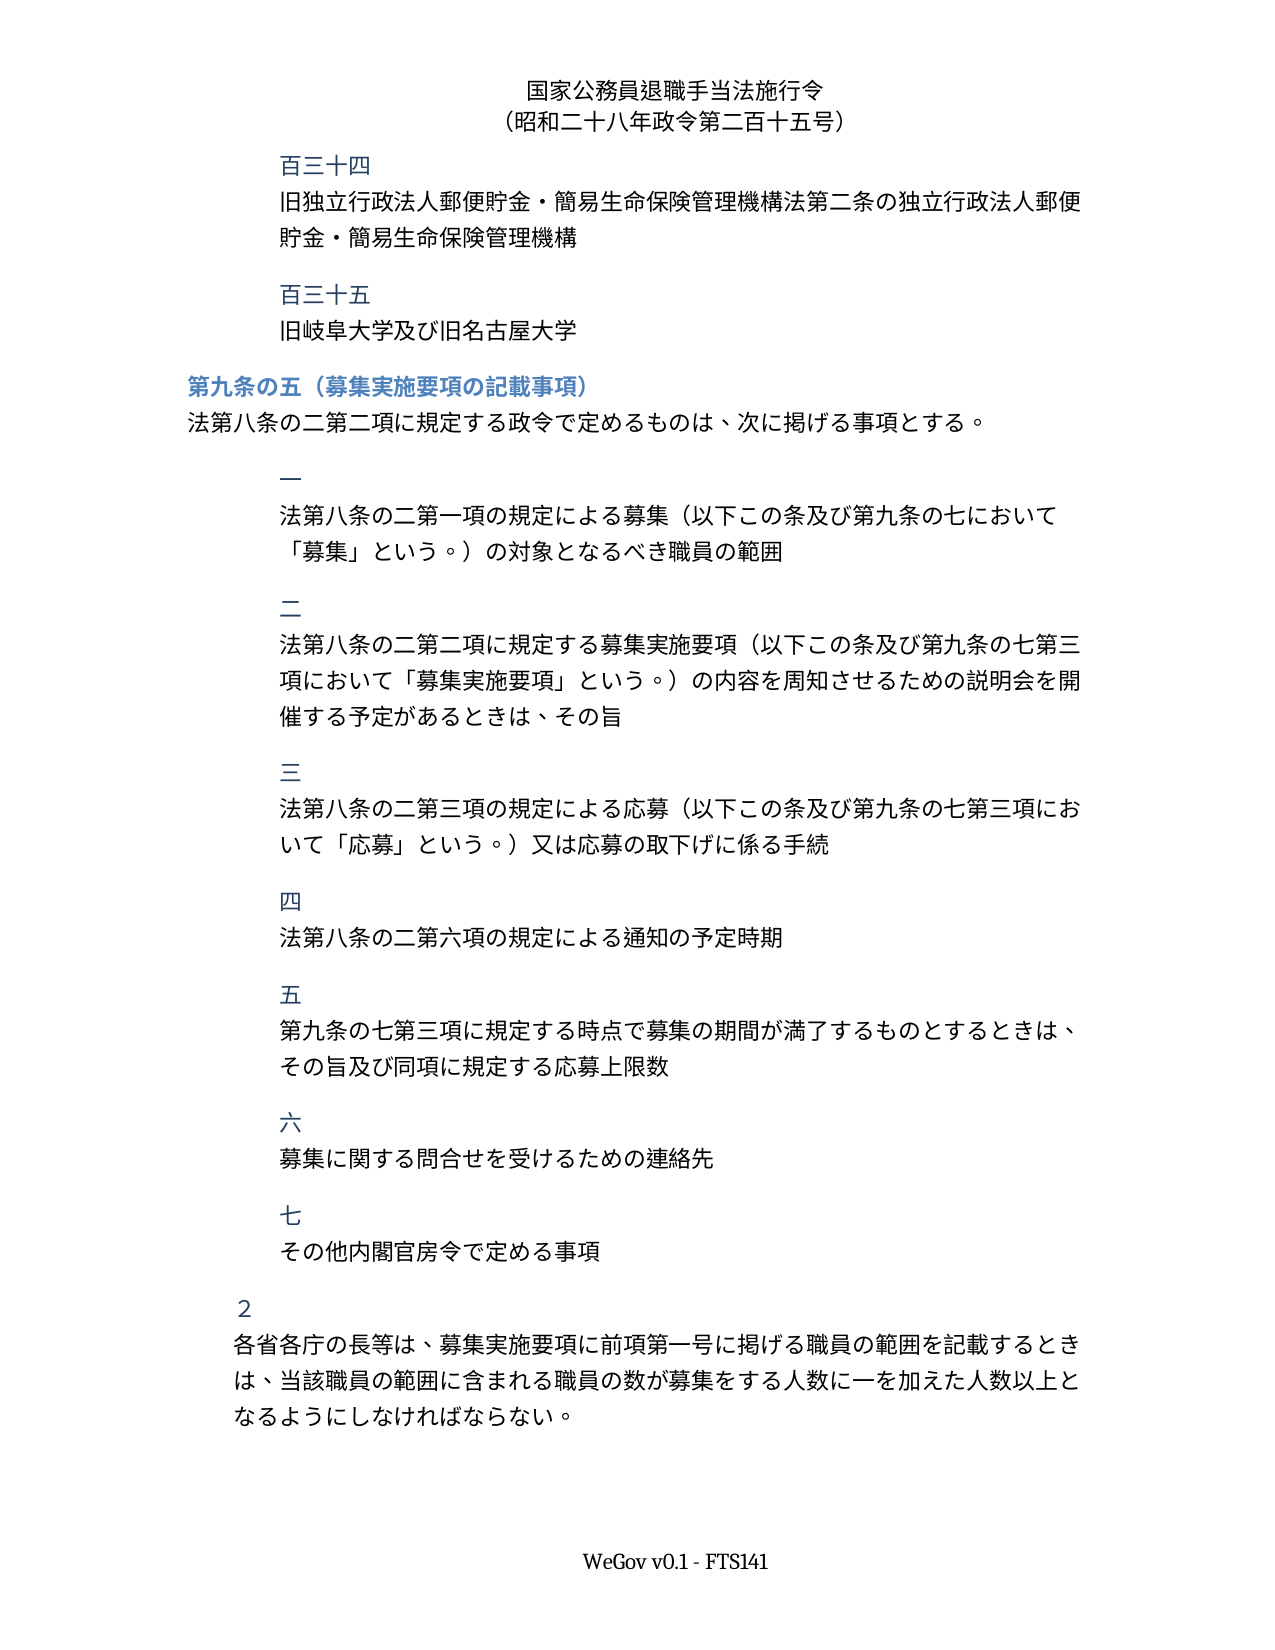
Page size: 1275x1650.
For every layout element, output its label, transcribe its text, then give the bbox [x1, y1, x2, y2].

subtitle 一 [279, 464, 1087, 495]
subtitle 七 [279, 1200, 1087, 1231]
text 各省各庁の長等は、募集実施要項に前項第一号に掲げる職員の範囲を記載するときは、当該職員の範囲に含まれる職員の数が募集をする人数に一を加えた人数以上となるようにしなければならない。 [233, 1329, 1087, 1432]
subtitle 四 [279, 886, 1087, 917]
subtitle 三 [279, 757, 1087, 788]
text 法第八条の二第六項の規定による通知の予定時期 [279, 922, 1087, 953]
text 法第八条の二第二項に規定する募集実施要項（以下この条及び第九条の七第三項において「募集実施要項」という。）の内容を周知させるための説明会を開催する予定があるときは、その旨 [279, 629, 1087, 732]
subtitle 百三十四 [279, 150, 1087, 181]
subtitle 五 [279, 979, 1087, 1010]
subtitle 第九条の五（募集実施要項の記載事項） [187, 371, 1087, 403]
text 法第八条の二第三項の規定による応募（以下この条及び第九条の七第三項において「応募」という。）又は応募の取下げに係る手続 [279, 793, 1087, 860]
text 法第八条の二第二項に規定する政令で定めるものは、次に掲げる事項とする。 [187, 407, 1087, 438]
text その他内閣官房令で定める事項 [279, 1236, 1087, 1267]
subtitle 六 [279, 1107, 1087, 1138]
subtitle 二 [279, 593, 1087, 624]
subtitle 百三十五 [279, 279, 1087, 310]
text 募集に関する問合せを受けるための連絡先 [279, 1143, 1087, 1174]
text 第九条の七第三項に規定する時点で募集の期間が満了するものとするときは、その旨及び同項に規定する応募上限数 [279, 1014, 1087, 1082]
text 旧岐阜大学及び旧名古屋大学 [279, 314, 1087, 346]
text 法第八条の二第一項の規定による募集（以下この条及び第九条の七において「募集」という。）の対象となるべき職員の範囲 [279, 500, 1087, 567]
subtitle ２ [233, 1293, 1087, 1324]
text 旧独立行政法人郵便貯金・簡易生命保険管理機構法第二条の独立行政法人郵便貯金・簡易生命保険管理機構 [279, 186, 1087, 253]
